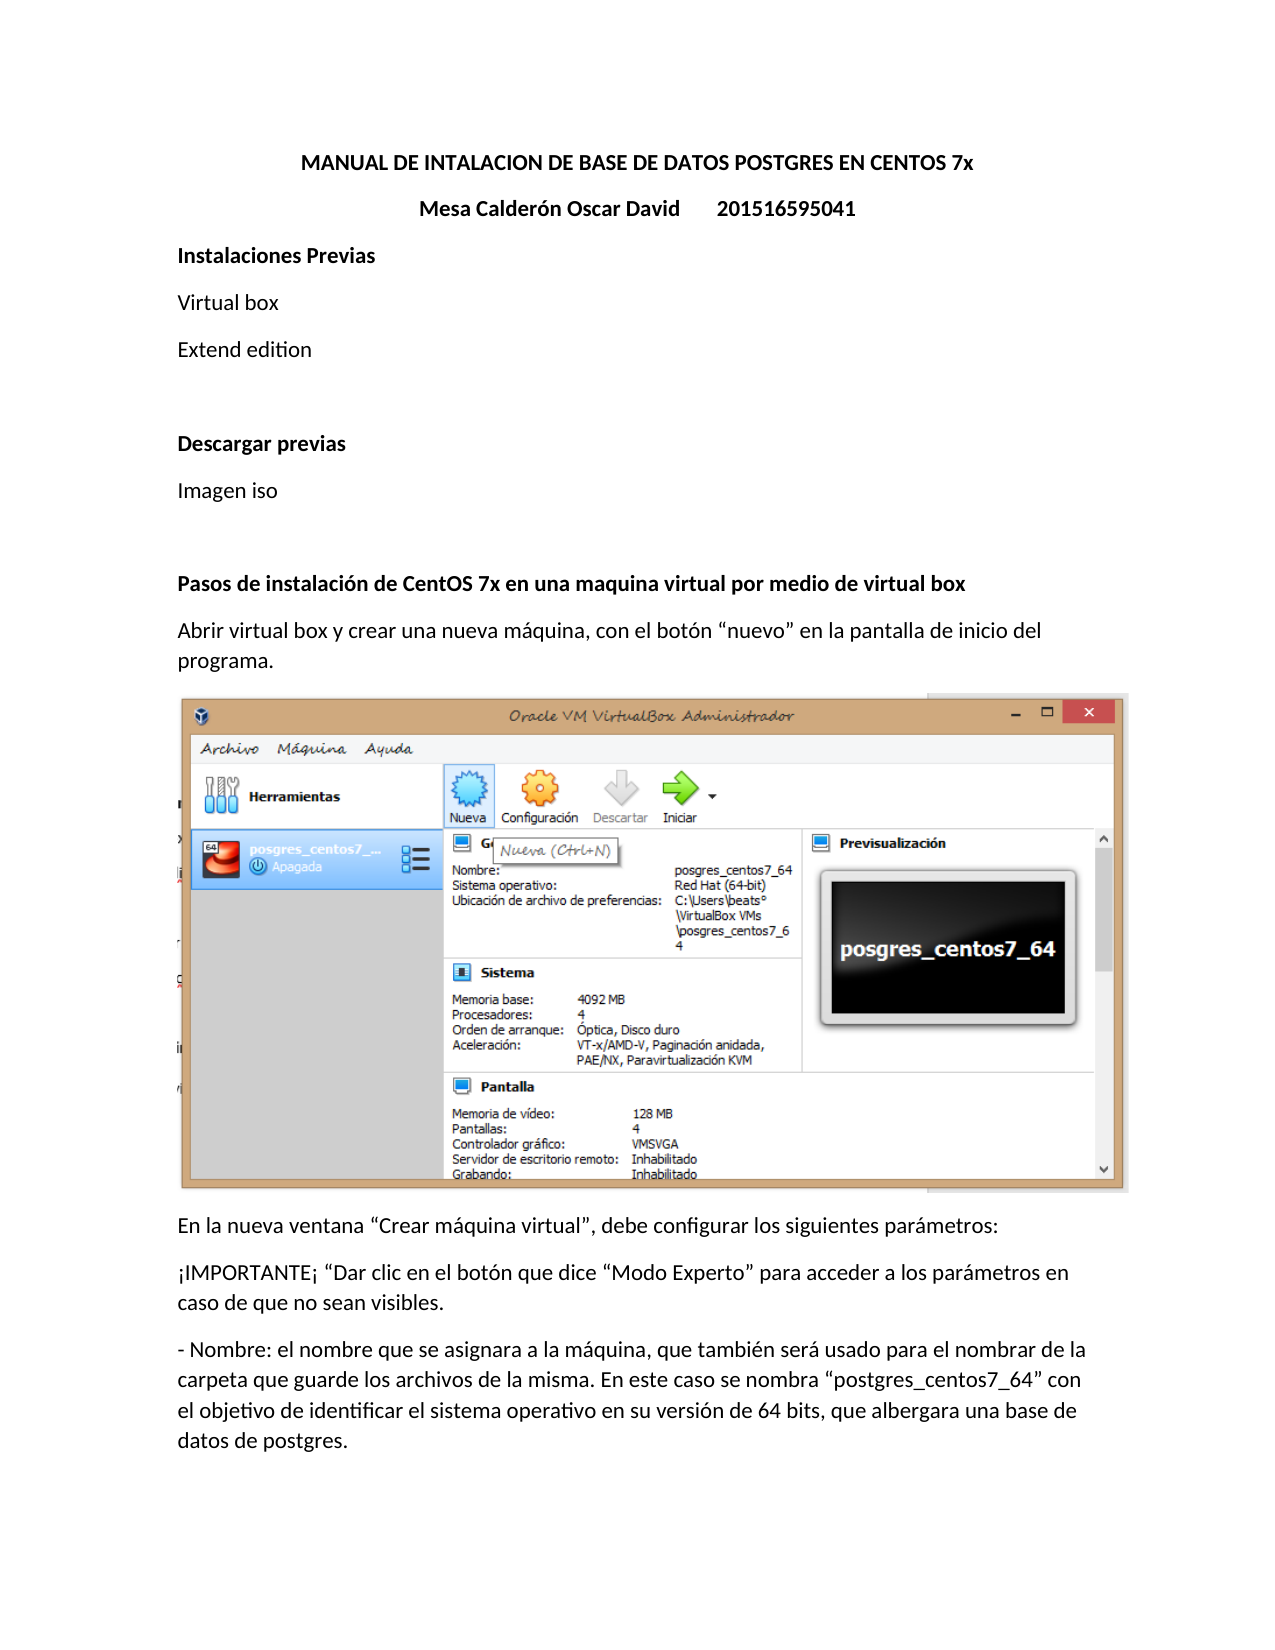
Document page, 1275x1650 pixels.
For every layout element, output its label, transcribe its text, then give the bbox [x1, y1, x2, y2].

text - Nombre: el nombre que se asignara a la máquina, que también será usado para el nombrar de la carpeta que guarde los archivos de la misma. En este caso se nombra “postgres_centos7_64” con el objetivo de identificar el sistema operativo en su versión de 64 bits, que albergara una base de datos de postgres. [177, 1335, 1098, 1454]
text MANUAL DE INTALACION DE BASE DE DATOS POSTGRES EN CENTOS 7x [177, 148, 1098, 176]
text En la nueva ventana “Crear máquina virtual”, debe configurar los siguientes parámetros: [177, 1211, 1098, 1239]
text Instalaciones Previas [177, 241, 1098, 269]
text Mesa Calderón Oscar David 201516595041 [177, 194, 1098, 222]
text Pasos de instalación de CentOS 7x en una maquina virtual por medio de virtual box [177, 569, 1098, 597]
text Descargar previas [177, 429, 1098, 457]
text ¡IMPORTANTE¡ “Dar clic en el botón que dice “Modo Experto” para acceder a los parámetros en caso de que no sean visibles. [177, 1258, 1098, 1317]
text Extend edition [177, 335, 1098, 363]
text Virtual box [177, 288, 1098, 316]
picture [177, 693, 1129, 1193]
text Imagen iso [177, 476, 1098, 504]
text Abrir virtual box y crear una nueva máquina, con el botón “nuevo” en la pantalla de inicio del programa. [177, 616, 1098, 674]
